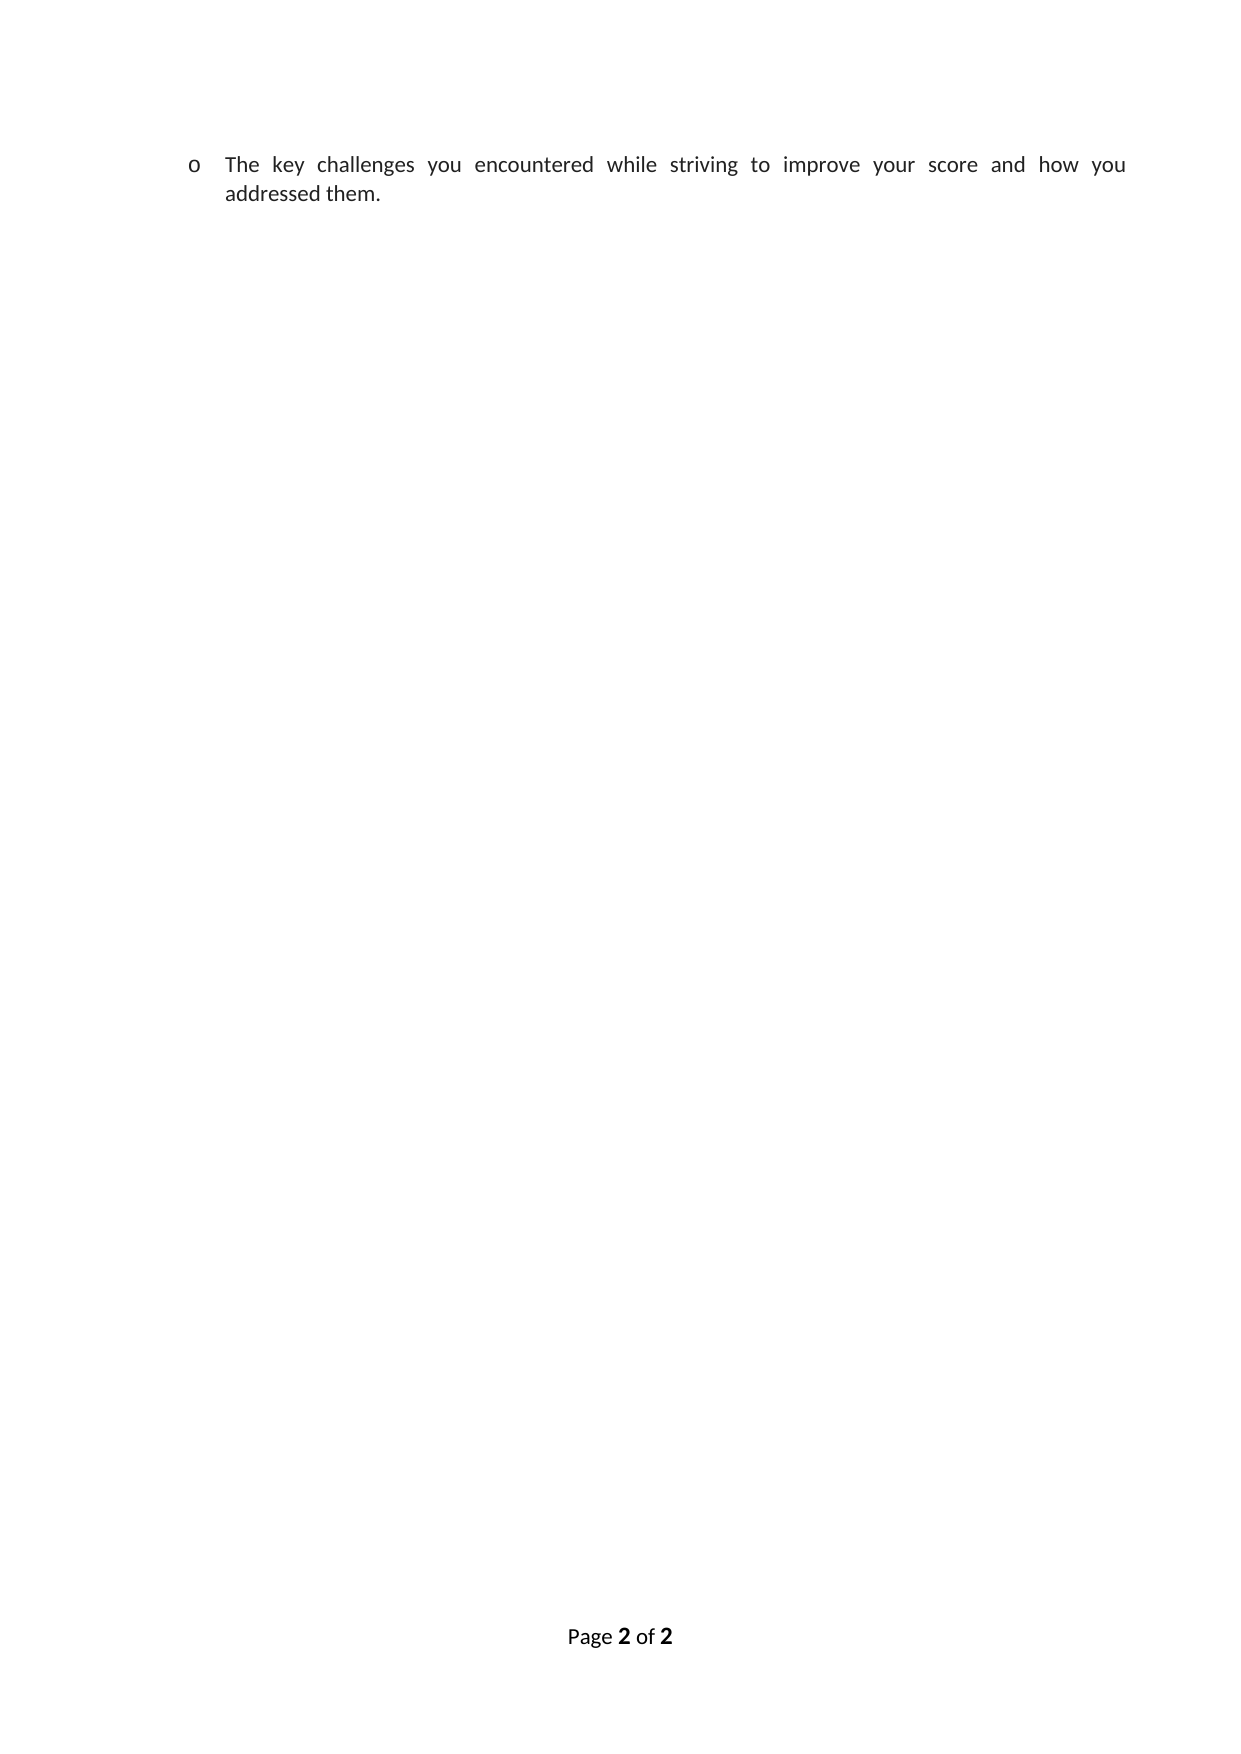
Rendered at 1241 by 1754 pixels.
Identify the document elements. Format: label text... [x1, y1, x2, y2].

list The key challenges you encountered while striving to improve your score and how you addressed them. [187, 150, 1128, 207]
